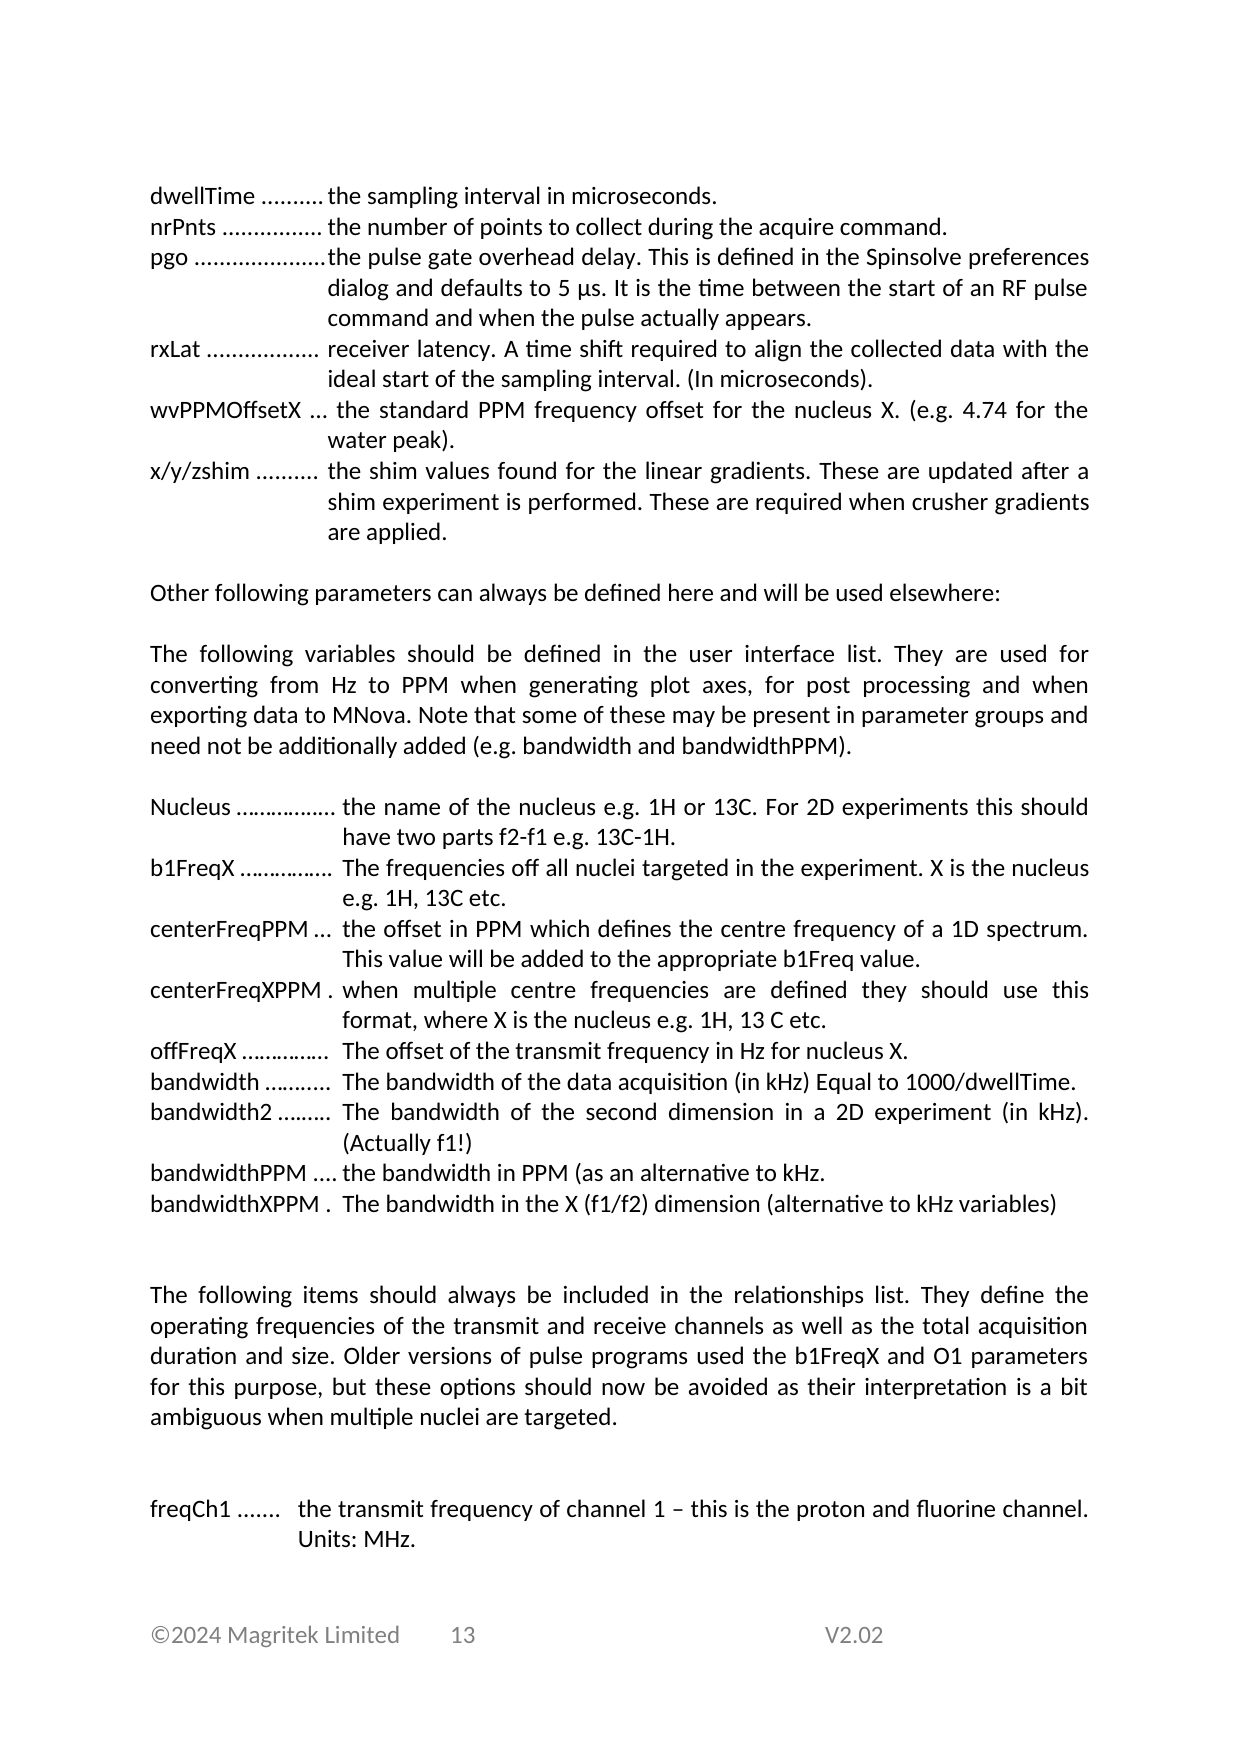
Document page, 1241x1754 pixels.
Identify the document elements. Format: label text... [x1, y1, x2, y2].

text centerFreqXPPM . when multiple centre frequencies are defined they should use this format, where X is the nucleus e.g. 1H, 13 C etc. [150, 974, 1090, 1035]
text The following variables should be defined in the user interface list. They are used for converting from Hz to PPM when generating plot axes, for post processing and when exporting data to MNova. Note that some of these may be present in parameter groups and need not be additionally added (e.g. bandwidth and bandwidthPPM). [150, 638, 1090, 760]
text bandwidth ……..... The bandwidth of the data acquisition (in kHz) Equal to 1000/dwellTime. [150, 1066, 1090, 1096]
text wvPPMOffsetX … the standard PPM frequency offset for the nucleus X. (e.g. 4.74 for the water peak). [150, 394, 1090, 455]
text rxLat .................. receiver latency. A time shift required to align the collected data with the ideal start of the sampling interval. (In microseconds). [150, 333, 1090, 394]
text bandwidth2 ….….. The bandwidth of the second dimension in a 2D experiment (in kHz). (Actually f1!) [150, 1096, 1090, 1157]
text b1FreqX ……………. The frequencies off all nuclei targeted in the experiment. X is the nucleus e.g. 1H, 13C etc. [150, 852, 1090, 913]
text bandwidthXPPM . The bandwidth in the X (f1/f2) dimension (alternative to kHz variables) [150, 1188, 1090, 1218]
text x/y/zshim .......... the shim values found for the linear gradients. These are updated after a shim experiment is performed. These are required when crusher gradients are applied. [150, 455, 1090, 547]
text offFreqX …………… The offset of the transmit frequency in Hz for nucleus X. [150, 1035, 1090, 1066]
text The following items should always be included in the relationships list. They define the operating frequencies of the transmit and receive channels as well as the total acquisition duration and size. Older versions of pulse programs used the b1FreqX and O1 parameters for this purpose, but these options should now be avoided as their interpretation is a bit ambiguous when multiple nuclei are targeted. [150, 1279, 1090, 1432]
text pgo ..................... the pulse gate overhead delay. This is defined in the Spinsolve preferences dialog and defaults to 5 µs. It is the time between the start of an RF pulse command and when the pulse actually appears. [150, 242, 1090, 333]
text dwellTime .......... the sampling interval in microseconds. [150, 181, 1090, 211]
text centerFreqPPM … the offset in PPM which defines the centre frequency of a 1D spectrum. This value will be added to the appropriate b1Freq value. [150, 913, 1090, 974]
text freqCh1 ....... the transmit frequency of channel 1 – this is the proton and fluorine channel. Units: MHz. [150, 1493, 1090, 1554]
text bandwidthPPM .... the bandwidth in PPM (as an alternative to kHz. [150, 1157, 1090, 1188]
text nrPnts ................ the number of points to collect during the acquire command. [150, 211, 1090, 242]
text Nucleus …………..… the name of the nucleus e.g. 1H or 13C. For 2D experiments this should have two parts f2-f1 e.g. 13C-1H. [150, 791, 1090, 852]
text Other following parameters can always be defined here and will be used elsewhere: [150, 577, 1090, 608]
